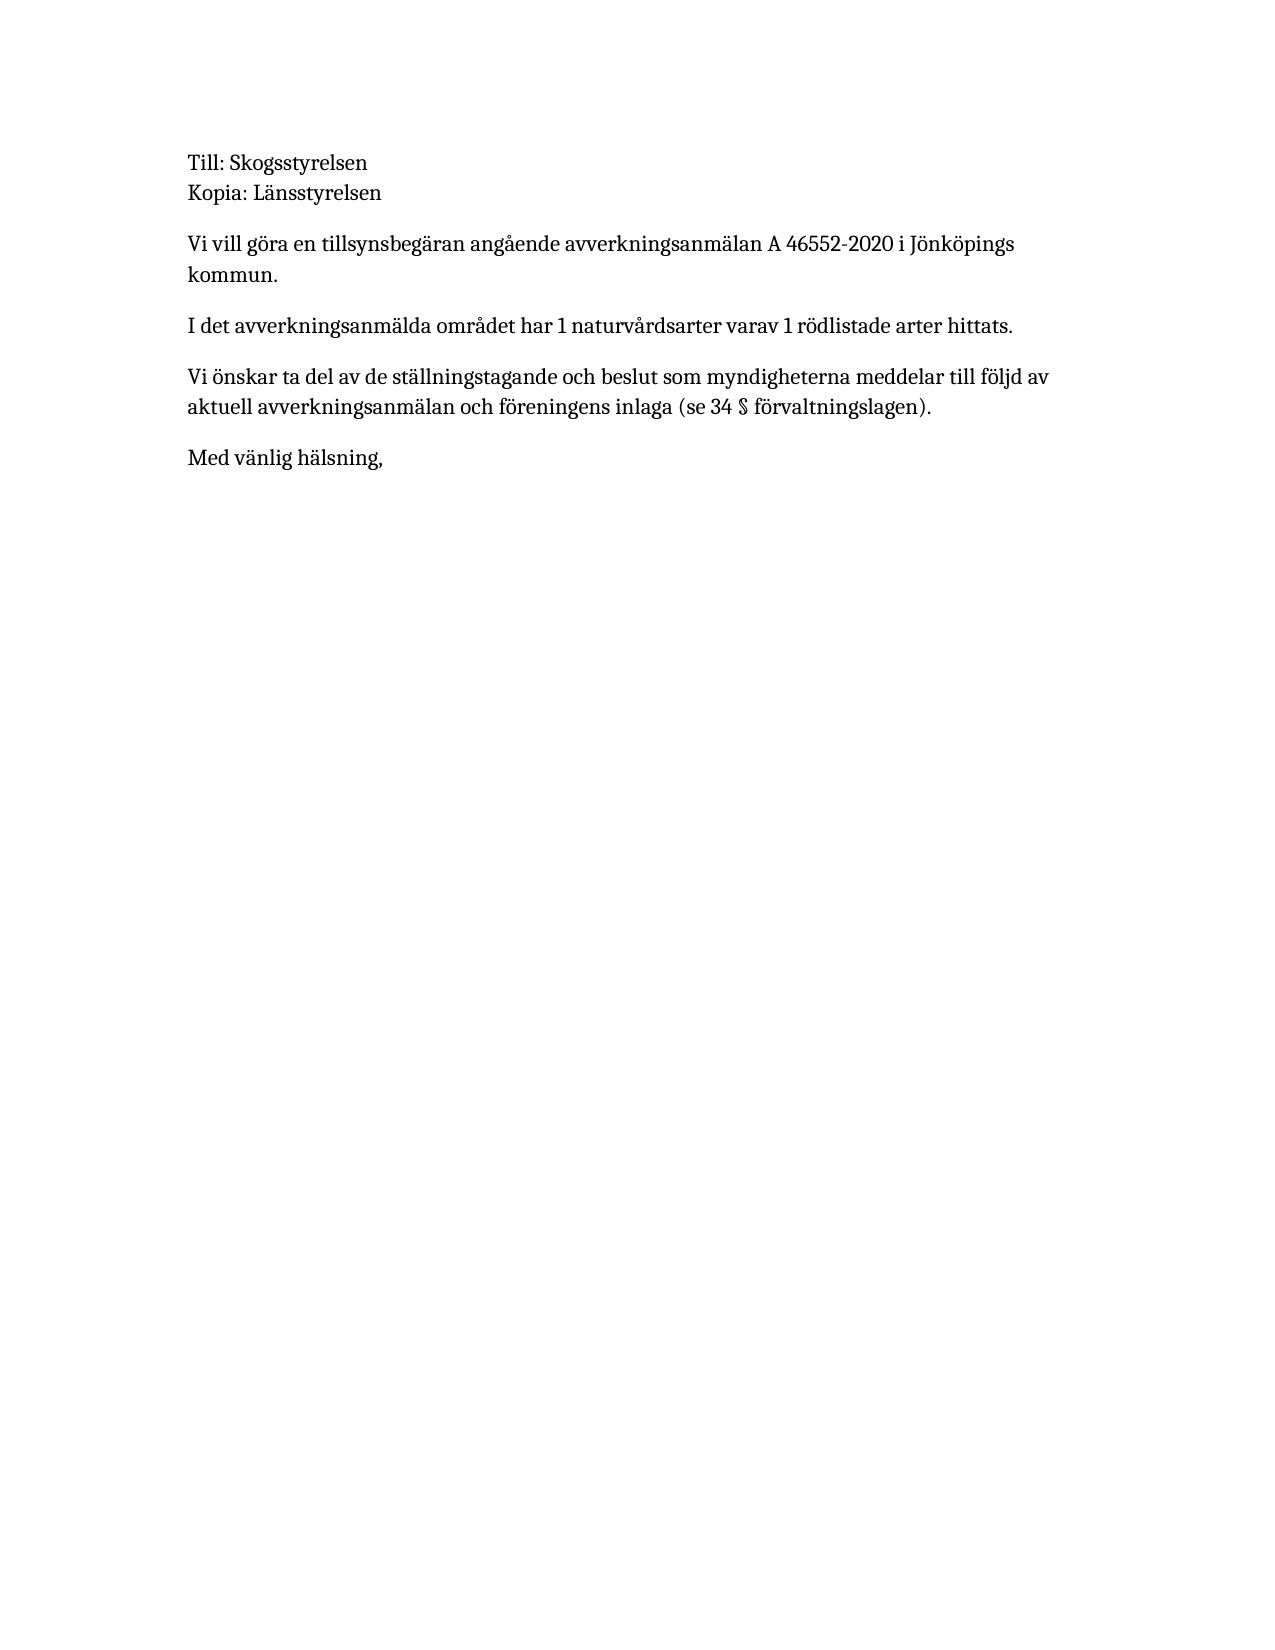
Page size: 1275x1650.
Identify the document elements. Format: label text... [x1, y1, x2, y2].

text Vi önskar ta del av de ställningstagande och beslut som myndigheterna meddelar till följd av aktuell avverkningsanmälan och föreningens inlaga (se 34 § förvaltningslagen). [187, 363, 1087, 420]
text Med vänlig hälsning, [187, 445, 1087, 501]
text Till: Skogsstyrelsen Kopia: Länsstyrelsen [187, 150, 1087, 207]
text Vi vill göra en tillsynsbegäran angående avverkningsanmälan A 46552-2020 i Jönköpings kommun. [187, 231, 1087, 288]
text I det avverkningsanmälda området har 1 naturvårdsarter varav 1 rödlistade arter hittats. [187, 312, 1087, 339]
